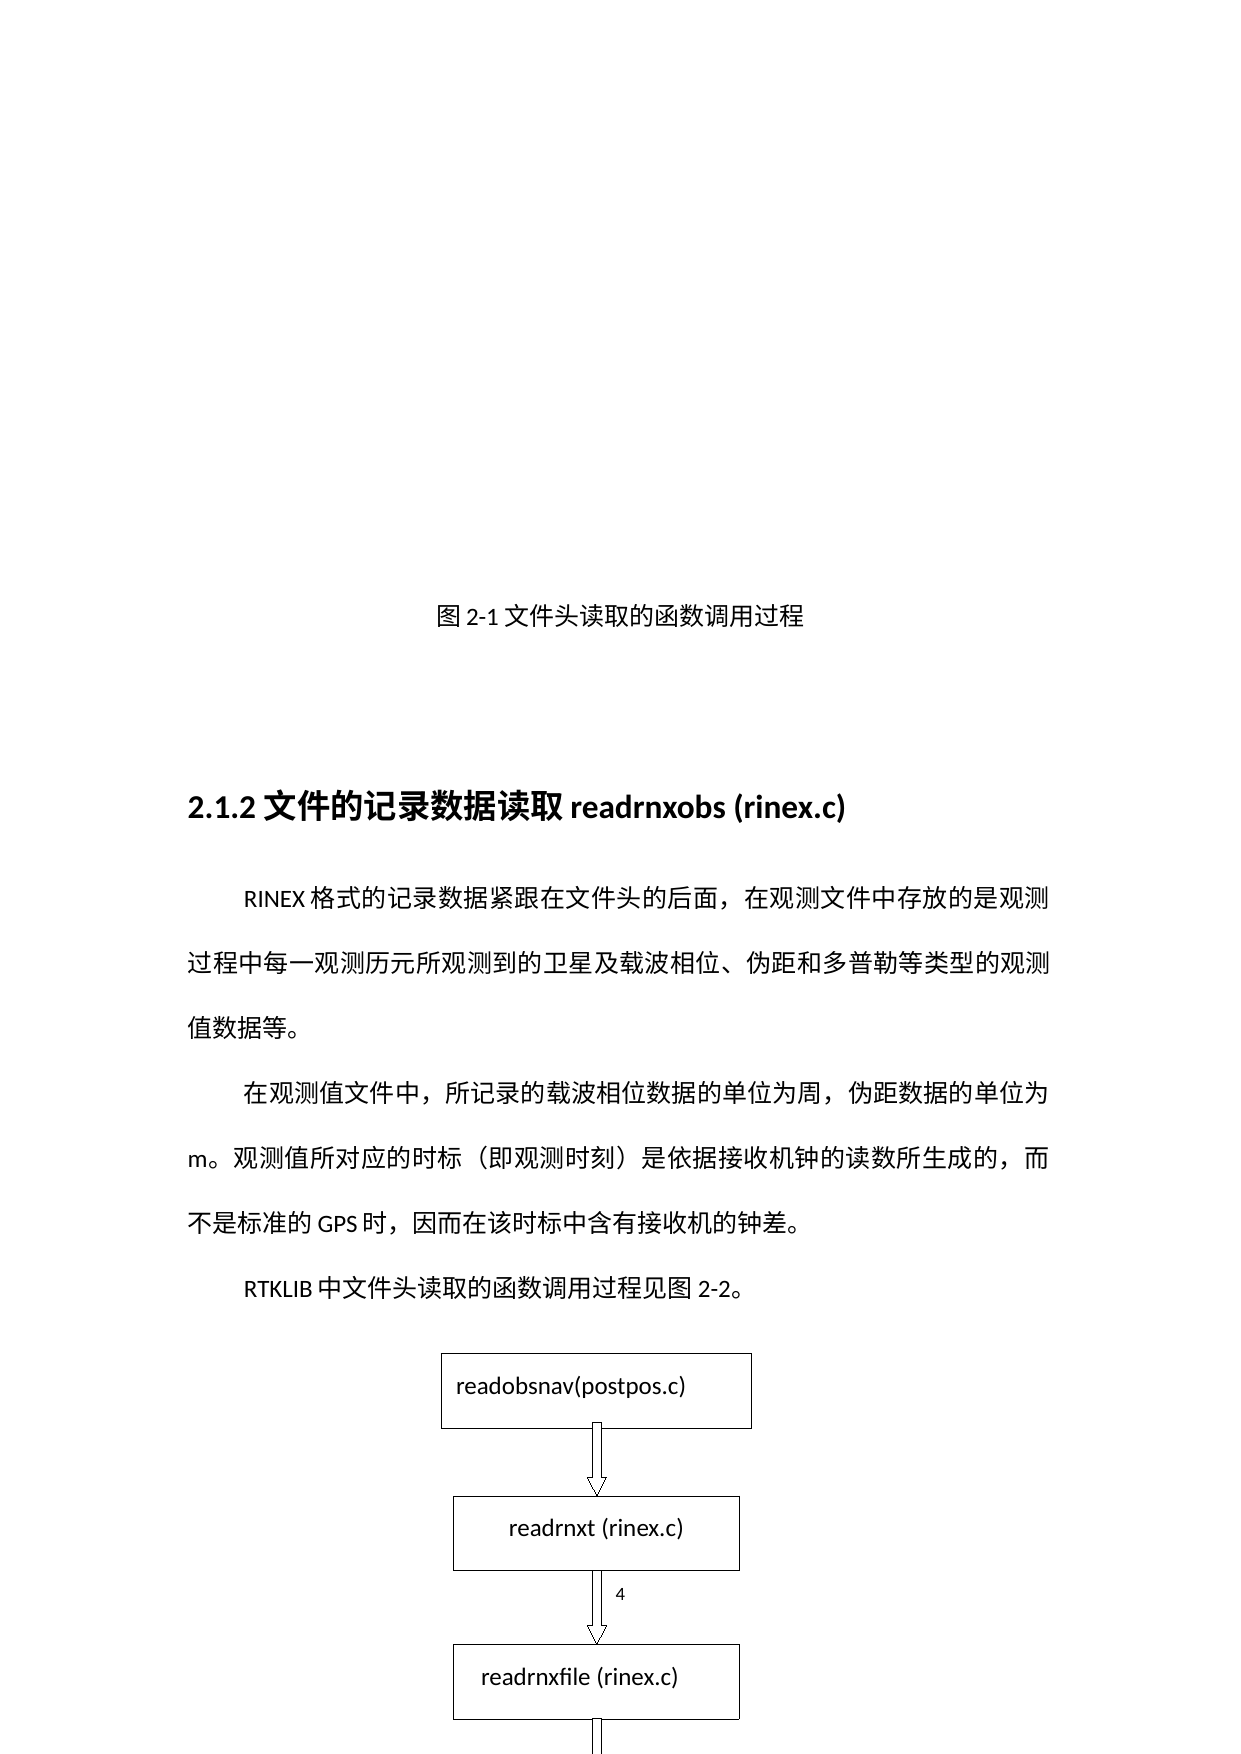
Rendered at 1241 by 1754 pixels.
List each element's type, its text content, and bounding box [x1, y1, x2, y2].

text 在观测值文件中，所记录的载波相位数据的单位为周，伪距数据的单位为m。观测值所对应的时标（即观测时刻）是依据接收机钟的读数所生成的，而不是标准的GPS时，因而在该时标中含有接收机的钟差。 [187, 1059, 1053, 1254]
subtitle 2.1.2 文件的记录数据读取readrnxobs (rinex.c) [187, 772, 1053, 837]
text 图2-1 文件头读取的函数调用过程 [187, 582, 1053, 647]
text RTKLIB中文件头读取的函数调用过程见图2-2。 [187, 1254, 1053, 1319]
text RINEX格式的记录数据紧跟在文件头的后面，在观测文件中存放的是观测过程中每一观测历元所观测到的卫星及载波相位、伪距和多普勒等类型的观测值数据等。 [187, 864, 1053, 1059]
